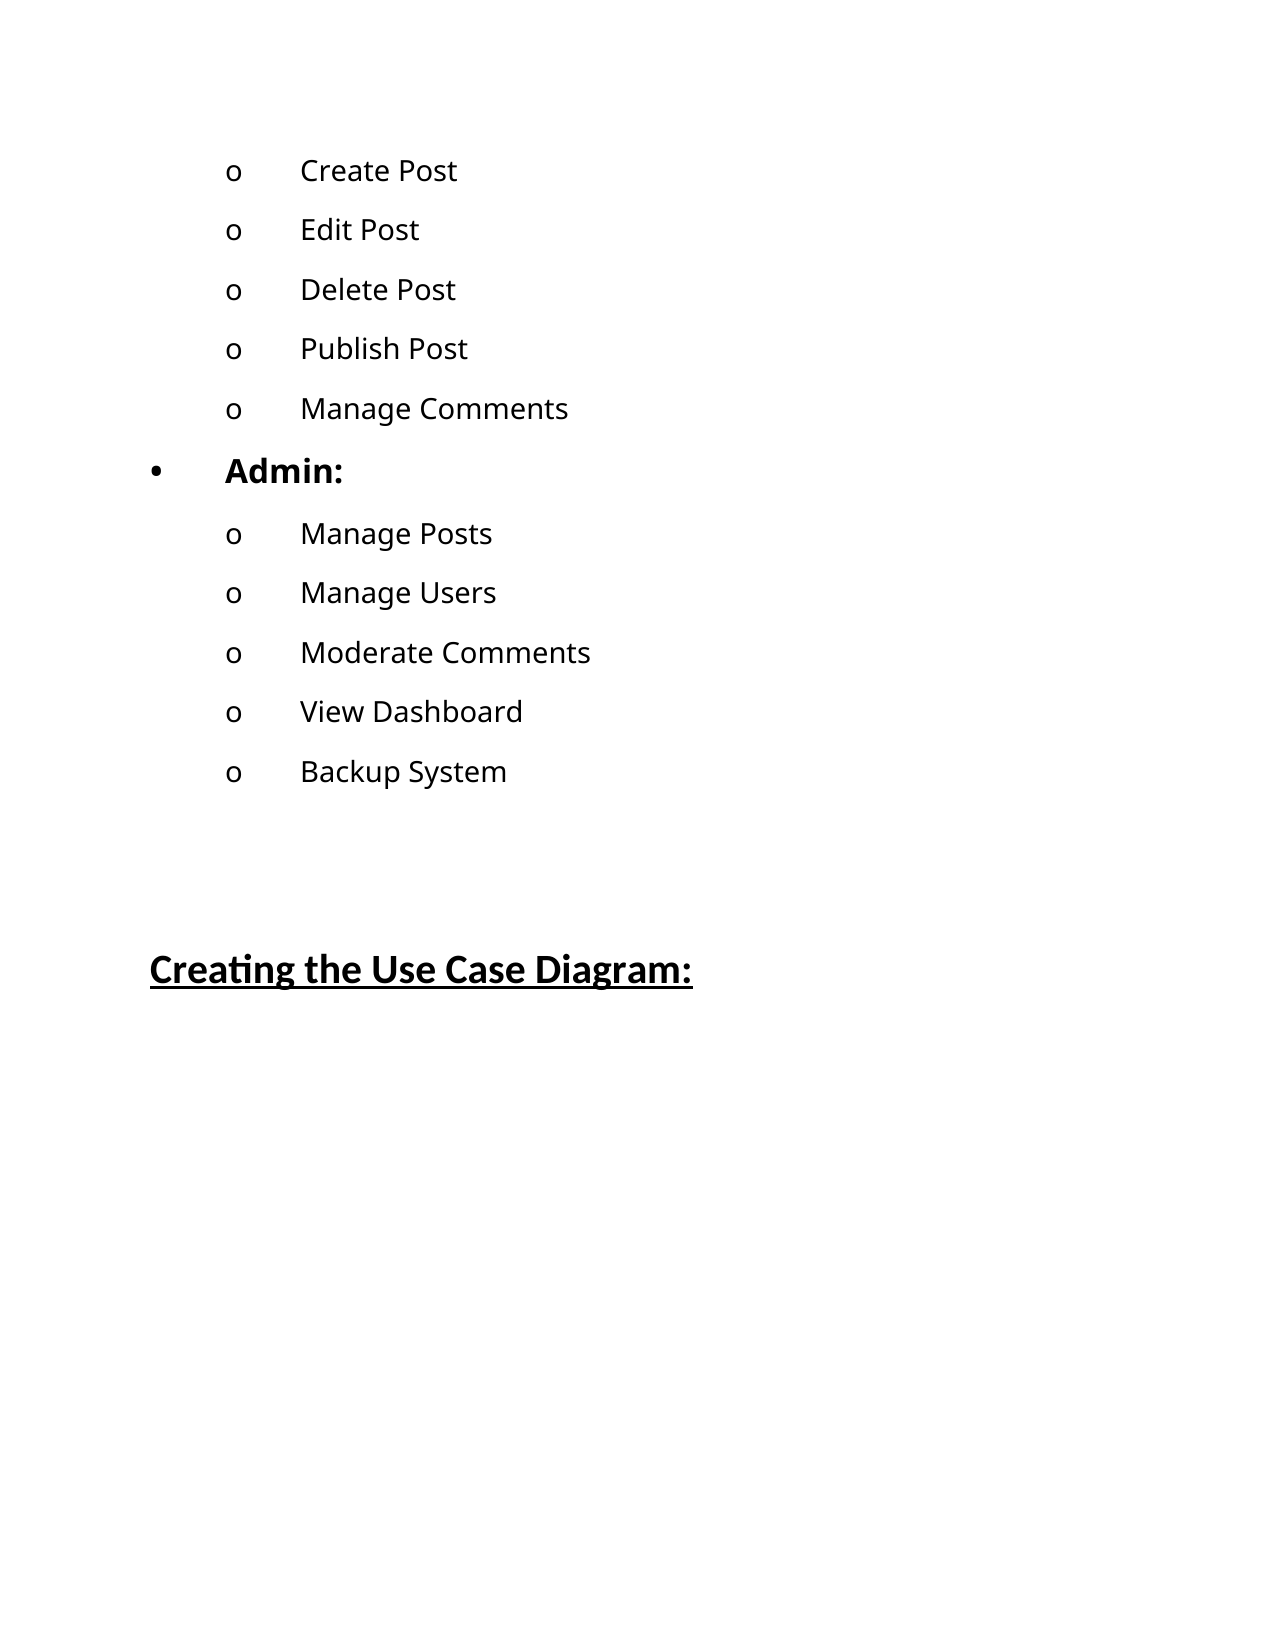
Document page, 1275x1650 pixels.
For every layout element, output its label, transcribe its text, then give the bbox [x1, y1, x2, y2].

text Creating the Use Case Diagram: [150, 943, 1125, 993]
text o Edit Post [150, 209, 1125, 249]
text o Manage Comments [150, 388, 1125, 428]
text o Moderate Comments [150, 632, 1125, 672]
text o Delete Post [150, 269, 1125, 309]
text • Admin: [150, 447, 1125, 493]
text o Manage Posts [150, 513, 1125, 553]
text o Manage Users [150, 572, 1125, 612]
text o Backup System [150, 751, 1125, 791]
text o View Dashboard [150, 691, 1125, 731]
text o Publish Post [150, 328, 1125, 368]
text o Create Post [150, 150, 1125, 190]
